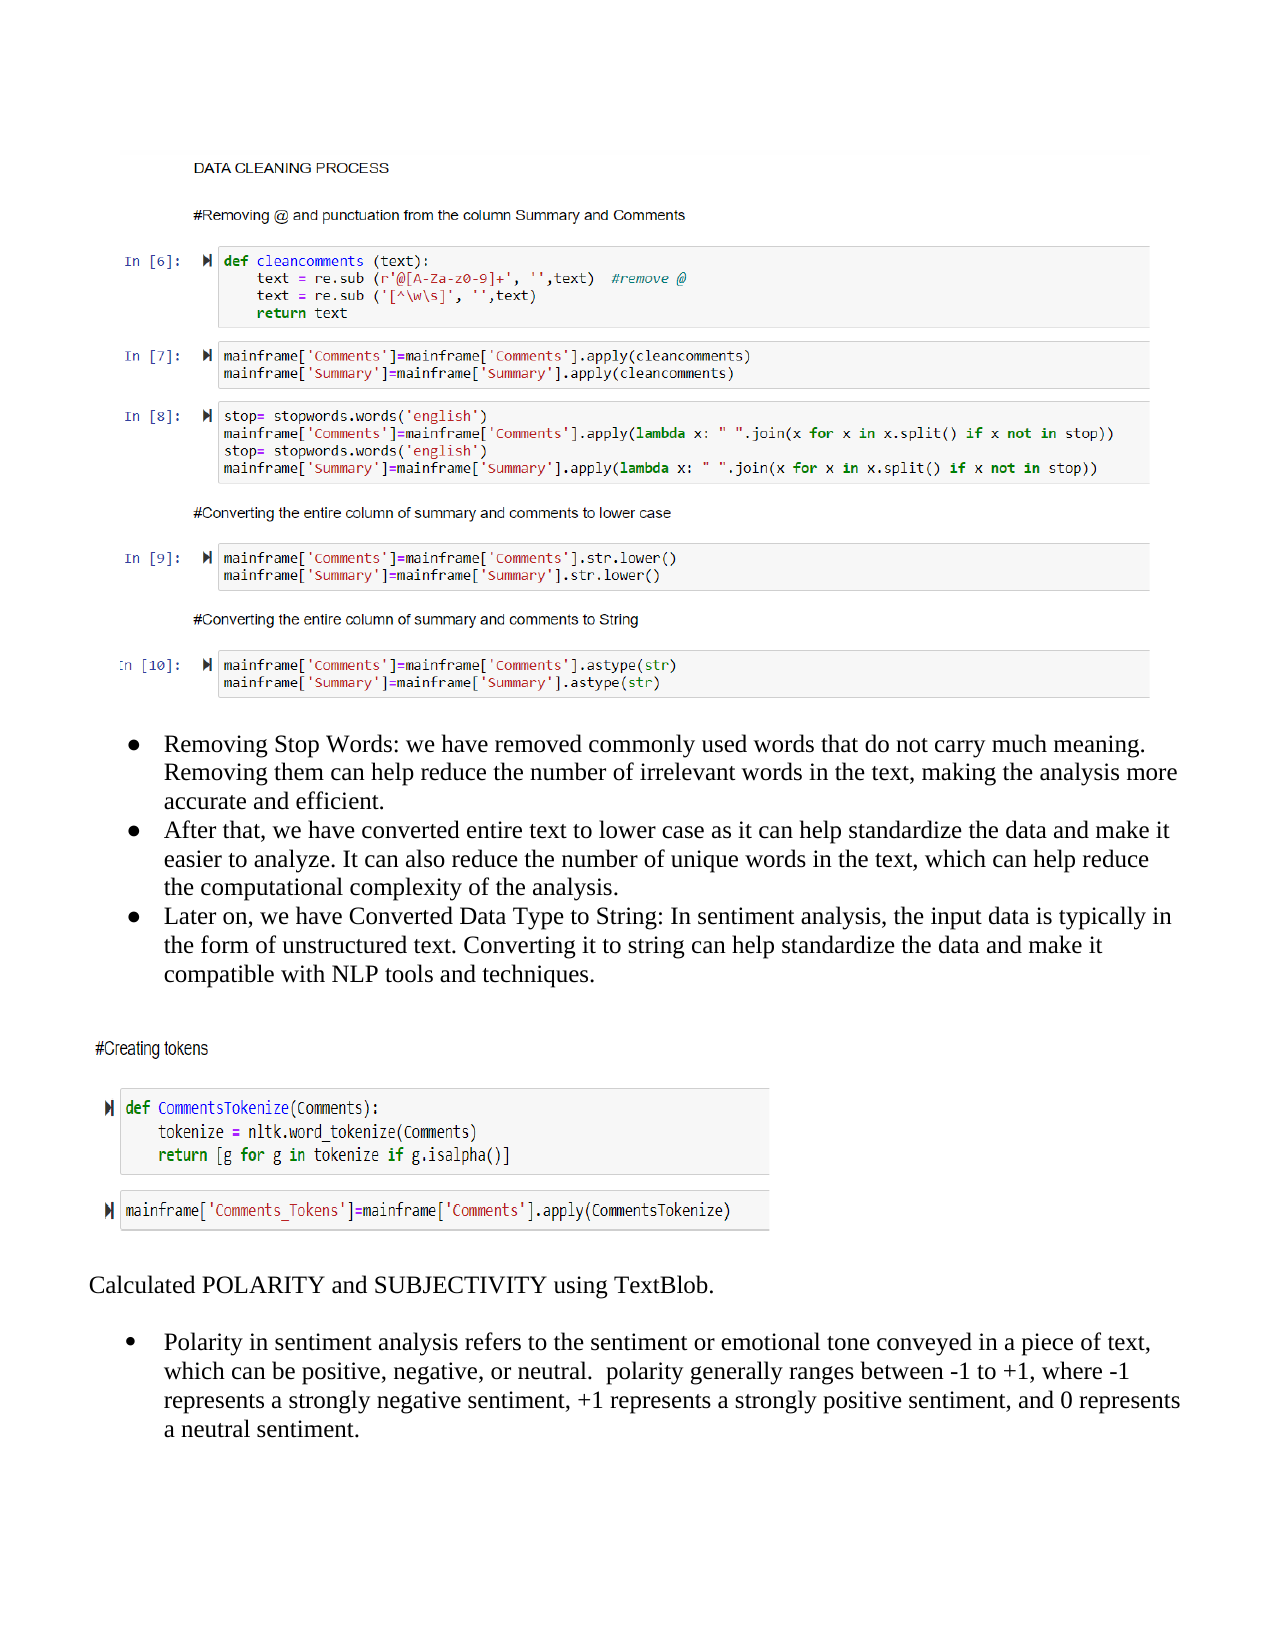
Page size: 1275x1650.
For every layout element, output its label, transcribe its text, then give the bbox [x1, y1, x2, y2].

picture [120, 150, 1150, 700]
text Calculated POLARITY and SUBJECTIVITY using TextBlob. [88, 1270, 1181, 1299]
list Removing Stop Words: we have removed commonly used words that do not carry much meaning. Removing them can help reduce the number of irrelevant words in the text, making the analysis more accurate and efficient. [126, 729, 1181, 815]
list Later on, we have Converted Data Type to String: In sentiment analysis, the input data is typically in the form of unstructured text. Converting it to string can help standardize the data and make it compatible with NLP tools and techniques. [126, 901, 1181, 987]
list Polarity in sentiment analysis refers to the sentiment or emotional tone conveyed in a piece of text, which can be positive, negative, or neutral. polarity generally ranges between -1 to +1, where -1 represents a strongly negative sentiment, +1 represents a strongly positive sentiment, and 0 represents a neutral sentiment. [126, 1327, 1181, 1442]
picture [88, 1016, 770, 1242]
list After that, we have converted entire text to lower case as it can help standardize the data and make it easier to analyze. It can also reduce the number of unique words in the text, which can help reduce the computational complexity of the analysis. [126, 815, 1181, 901]
